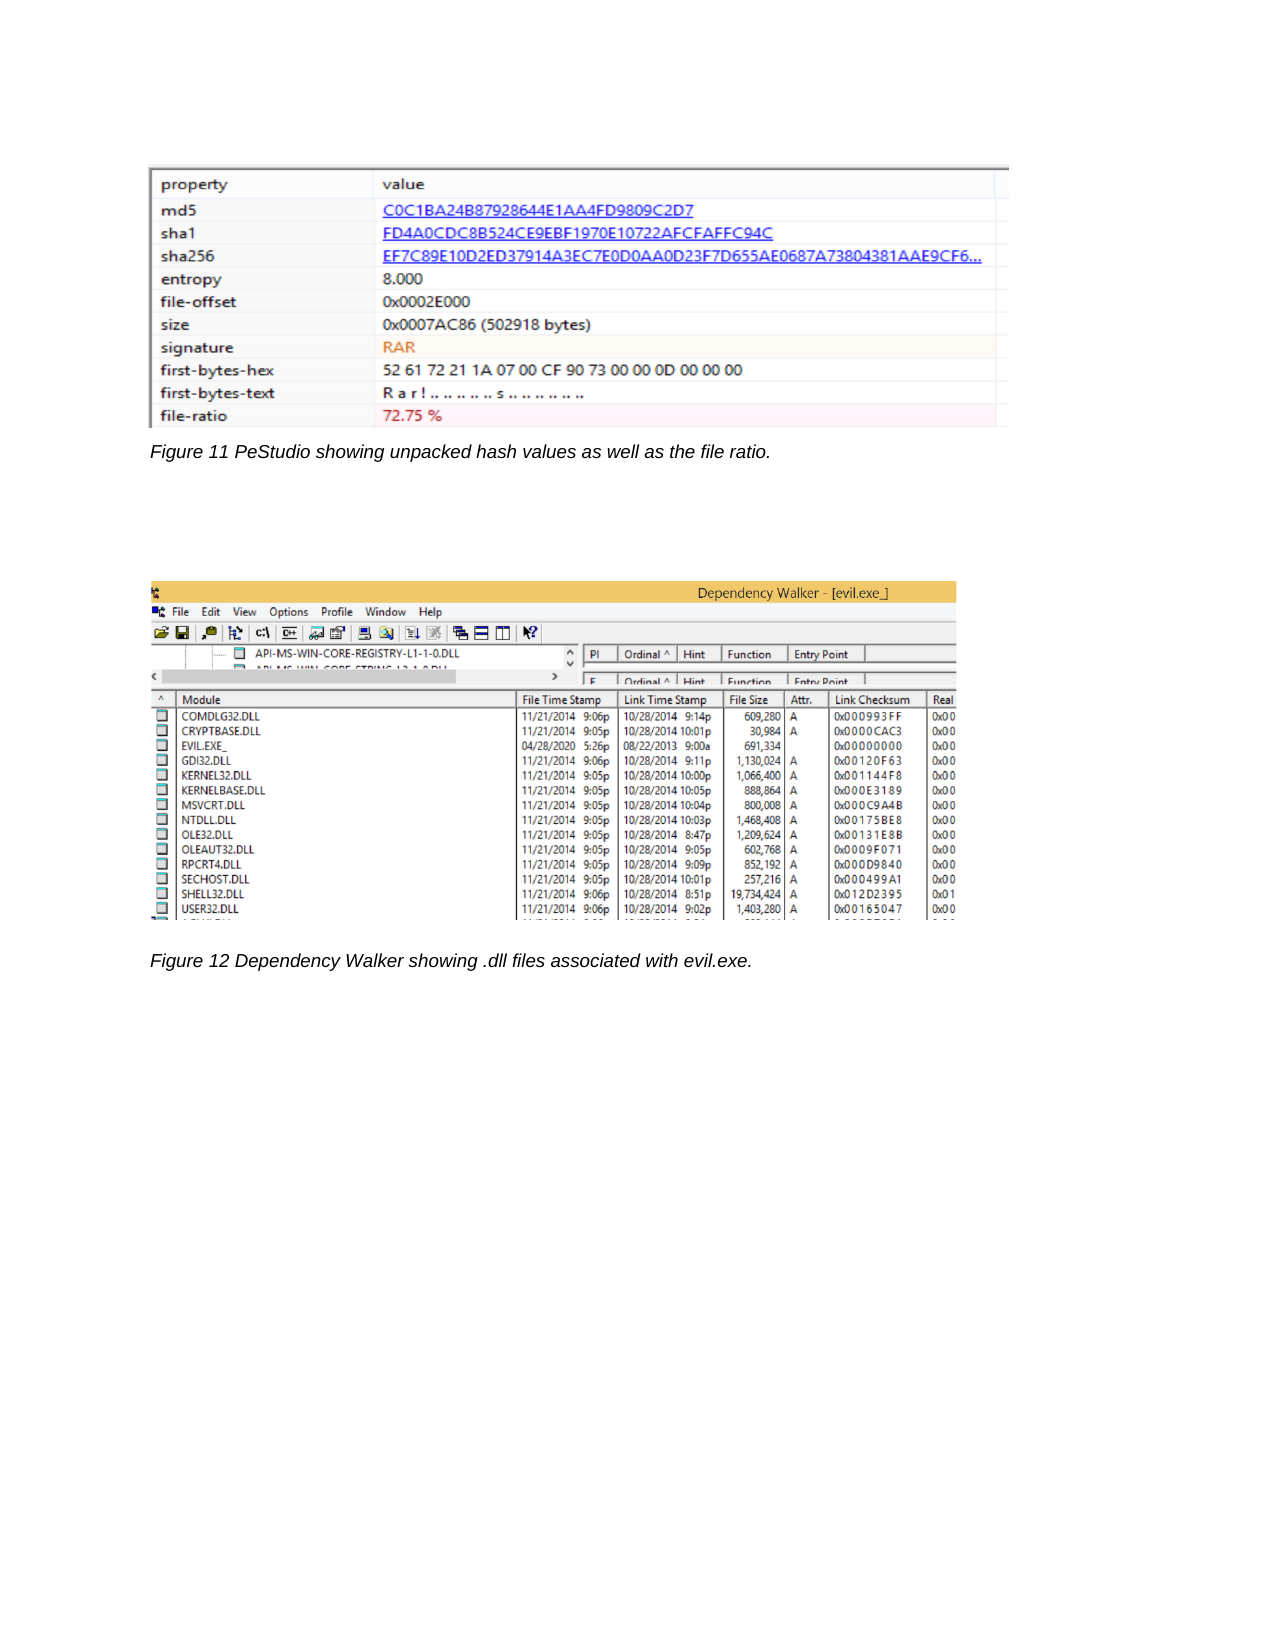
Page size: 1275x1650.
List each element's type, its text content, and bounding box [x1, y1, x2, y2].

picture [146, 164, 1009, 427]
text Figure 12 Dependency Walker showing .dll files associated with evil.exe. [150, 950, 1125, 972]
picture [150, 581, 956, 919]
